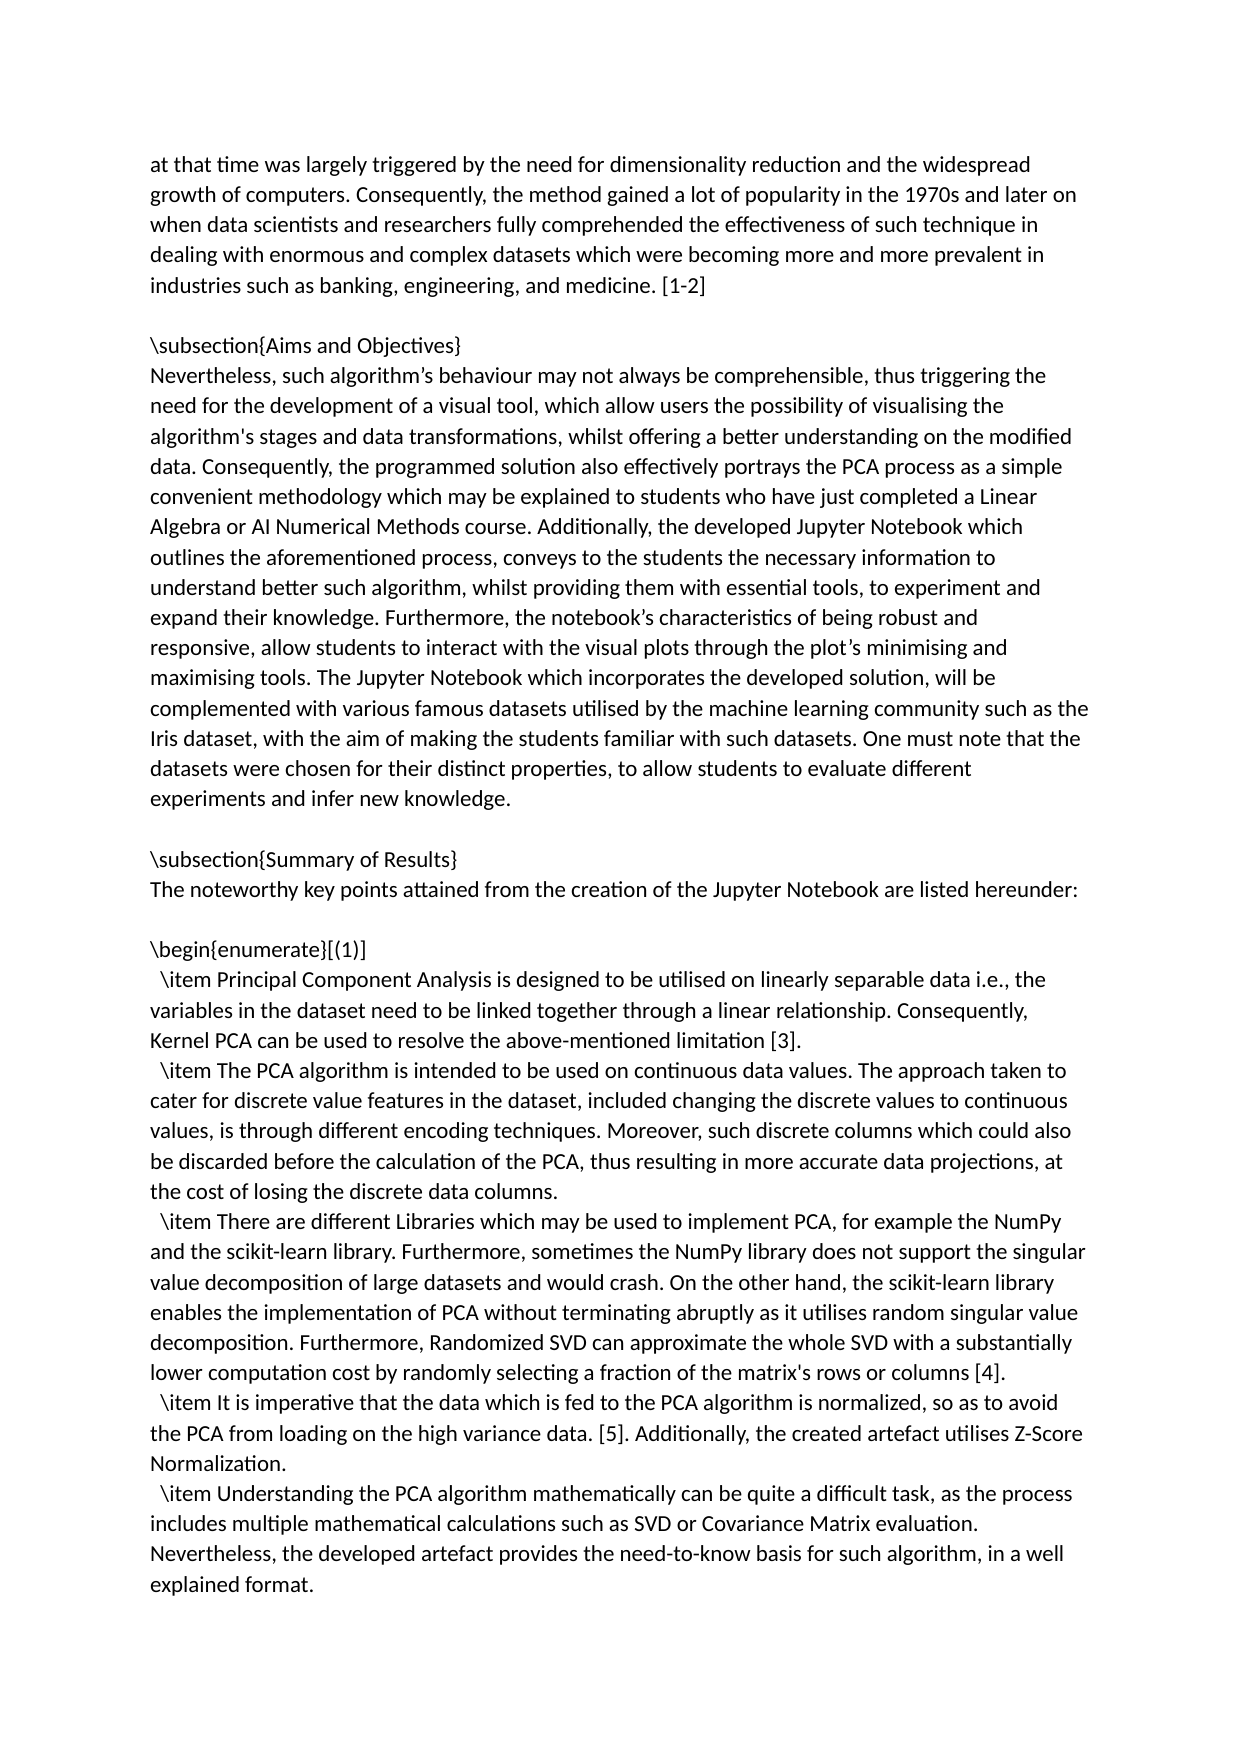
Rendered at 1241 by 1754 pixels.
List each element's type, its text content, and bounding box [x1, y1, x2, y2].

text \begin{enumerate}[(1)] [150, 935, 1090, 963]
text \item There are different Libraries which may be used to implement PCA, for example the NumPy and the scikit-learn library. Furthermore, sometimes the NumPy library does not support the singular value decomposition of large datasets and would crash. On the other hand, the scikit-learn library enables the implementation of PCA without terminating abruptly as it utilises random singular value decomposition. Furthermore, Randomized SVD can approximate the whole SVD with a substantially lower computation cost by randomly selecting a fraction of the matrix's rows or columns [4]. [150, 1207, 1090, 1386]
text \item The PCA algorithm is intended to be used on continuous data values. The approach taken to cater for discrete value features in the dataset, included changing the discrete values to continuous values, is through different encoding techniques. Moreover, such discrete columns which could also be discarded before the calculation of the PCA, thus resulting in more accurate data projections, at the cost of losing the discrete data columns. [150, 1056, 1090, 1205]
text \item Principal Component Analysis is designed to be utilised on linearly separable data i.e., the variables in the dataset need to be linked together through a linear relationship. Consequently, Kernel PCA can be used to resolve the above-mentioned limitation [3]. [150, 966, 1090, 1054]
text \subsection{Summary of Results} [150, 845, 1090, 873]
text The noteworthy key points attained from the creation of the Jupyter Notebook are listed hereunder: [150, 875, 1090, 903]
text Nevertheless, such algorithm’s behaviour may not always be comprehensible, thus triggering the need for the development of a visual tool, which allow users the possibility of visualising the algorithm's stages and data transformations, whilst offering a better understanding on the modified data. Consequently, the programmed solution also effectively portrays the PCA process as a simple convenient methodology which may be explained to students who have just completed a Linear Algebra or AI Numerical Methods course. Additionally, the developed Jupyter Notebook which outlines the aforementioned process, conveys to the students the necessary information to understand better such algorithm, whilst providing them with essential tools, to experiment and expand their knowledge. Furthermore, the notebook’s characteristics of being robust and responsive, allow students to interact with the visual plots through the plot’s minimising and maximising tools. The Jupyter Notebook which incorporates the developed solution, will be complemented with various famous datasets utilised by the machine learning community such as the Iris dataset, with the aim of making the students familiar with such datasets. One must note that the datasets were chosen for their distinct properties, to allow students to evaluate different experiments and infer new knowledge. [150, 361, 1090, 812]
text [150, 150, 1090, 299]
text \item Understanding the PCA algorithm mathematically can be quite a difficult task, as the process includes multiple mathematical calculations such as SVD or Covariance Matrix evaluation. Nevertheless, the developed artefact provides the need-to-know basis for such algorithm, in a well explained format. [150, 1479, 1090, 1598]
text \subsection{Aims and Objectives} [150, 331, 1090, 359]
text \item It is imperative that the data which is fed to the PCA algorithm is normalized, so as to avoid the PCA from loading on the high variance data. [5]. Additionally, the created artefact utilises Z-Score Normalization. [150, 1388, 1090, 1477]
